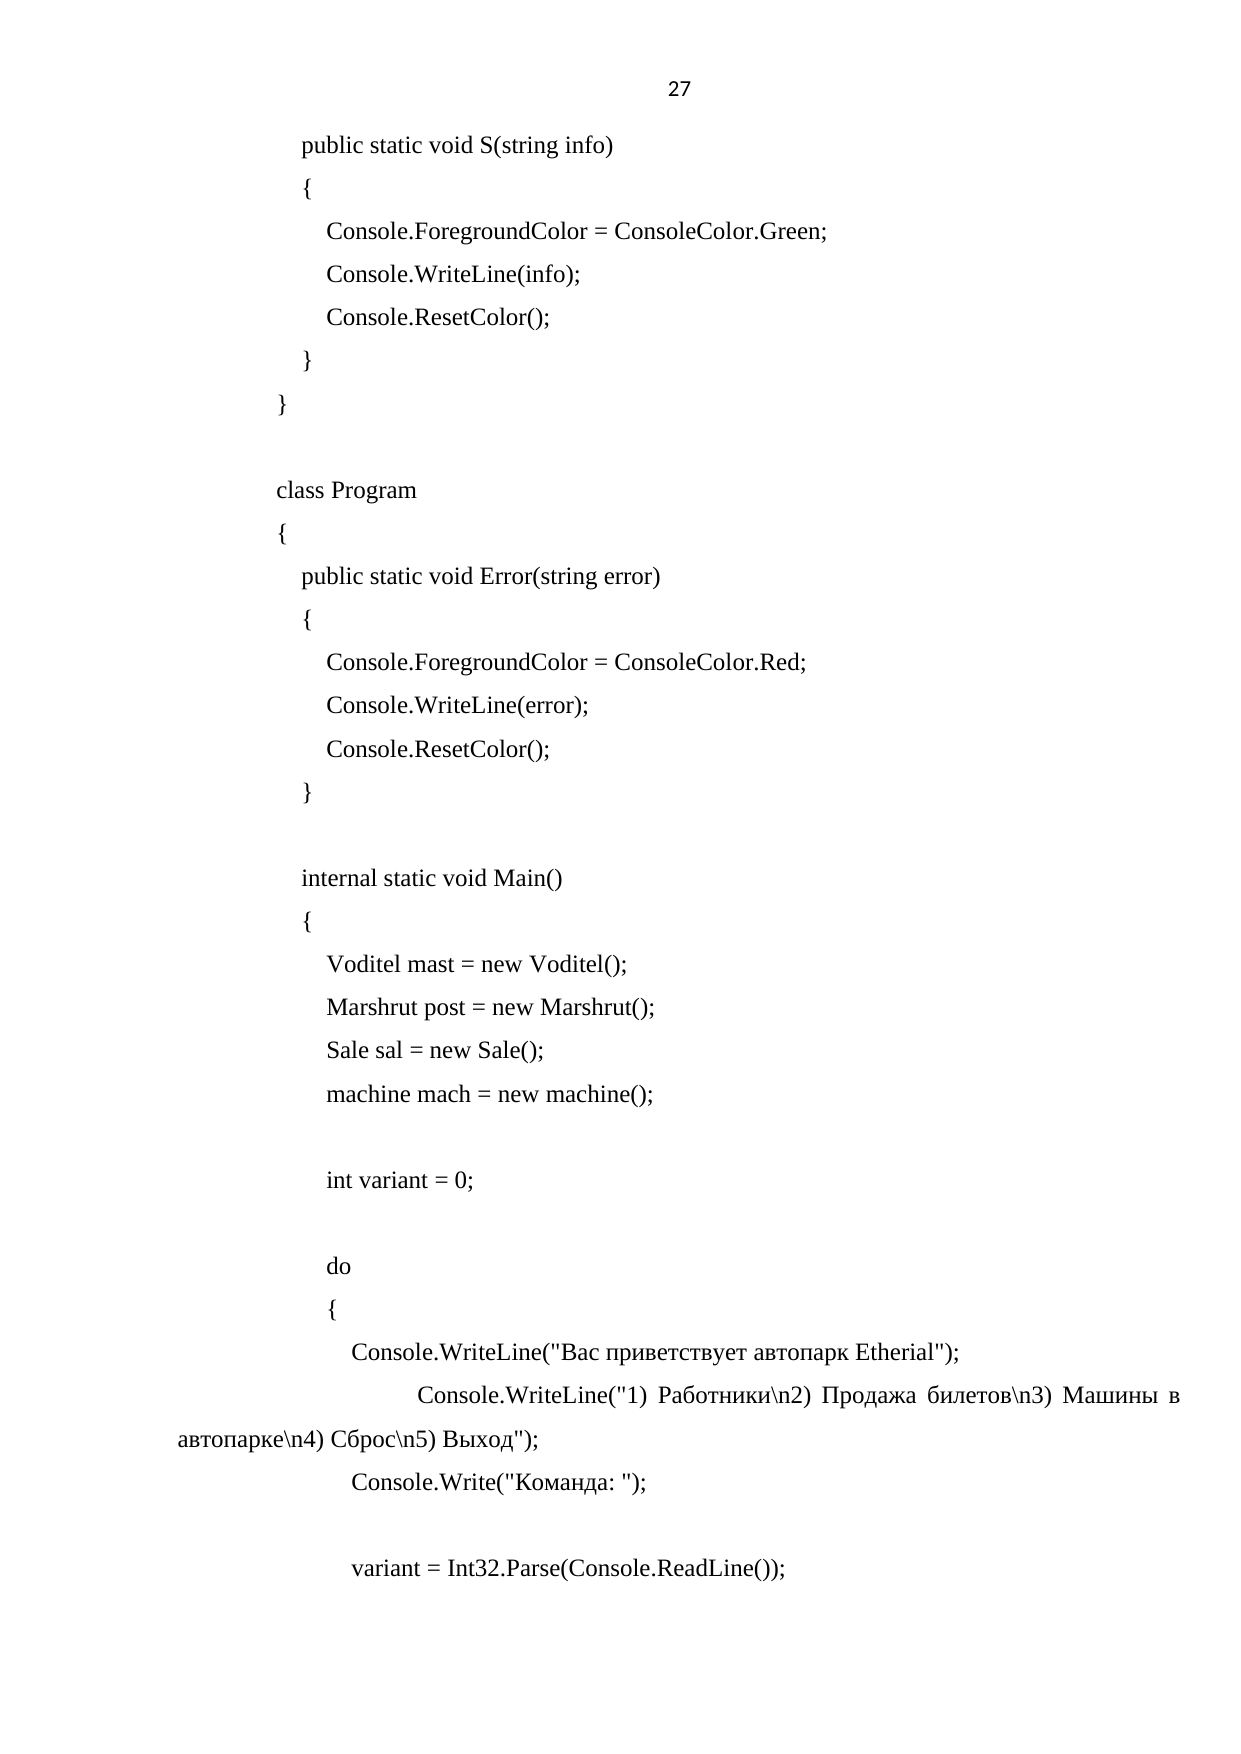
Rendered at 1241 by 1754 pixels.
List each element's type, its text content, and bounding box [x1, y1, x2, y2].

text Marshrut post = new Marshrut(); [177, 992, 1181, 1021]
text { [177, 604, 1181, 633]
text Console.ForegroundColor = ConsoleColor.Green; [177, 216, 1181, 245]
text Console.Write("Команда: "); [177, 1467, 1181, 1496]
text } [177, 389, 1181, 417]
text Console.ResetColor(); [177, 734, 1181, 762]
text internal static void Main() [177, 863, 1181, 892]
text Console.WriteLine("1) Работники\n2) Продажа билетов\n3) Машины в автопарке\n4) Сброс\n5) Выход"); [177, 1381, 1181, 1452]
text Console.WriteLine(info); [177, 259, 1181, 288]
text } [177, 777, 1181, 806]
text { [177, 518, 1181, 547]
text Console.ForegroundColor = ConsoleColor.Red; [177, 647, 1181, 676]
text } [177, 346, 1181, 374]
text do [177, 1251, 1181, 1280]
text public static void Error(string error) [177, 561, 1181, 590]
text Console.WriteLine("Вас приветствует автопарк Etherial"); [177, 1337, 1181, 1366]
text int variant = 0; [177, 1165, 1181, 1194]
text Voditel mast = new Voditel(); [177, 949, 1181, 978]
text machine mach = new machine(); [177, 1079, 1181, 1107]
text Sale sal = new Sale(); [177, 1036, 1181, 1064]
text public static void S(string info) [177, 130, 1181, 159]
text { [177, 906, 1181, 935]
text { [177, 173, 1181, 202]
text Console.ResetColor(); [177, 302, 1181, 331]
text Console.WriteLine(error); [177, 691, 1181, 719]
text class Program [177, 475, 1181, 504]
text { [177, 1294, 1181, 1323]
text variant = Int32.Parse(Console.ReadLine()); [177, 1553, 1181, 1582]
